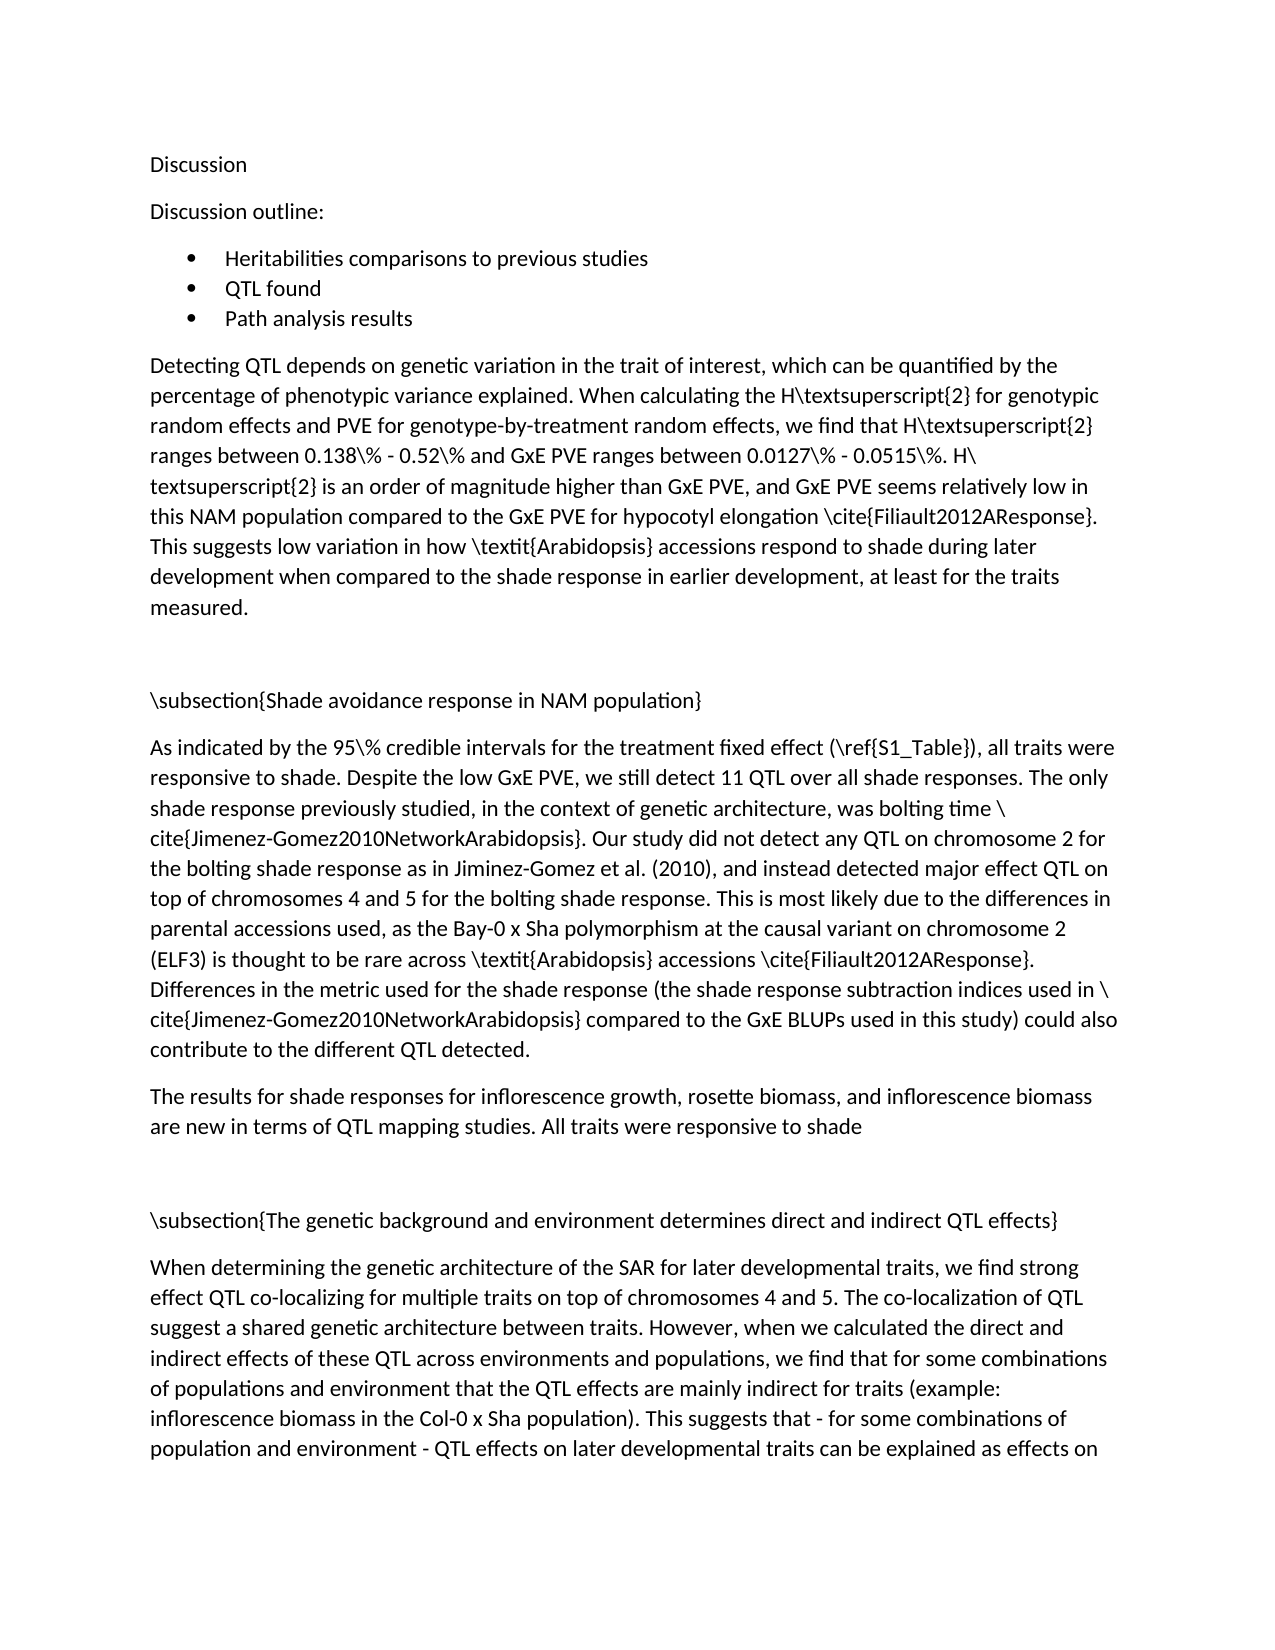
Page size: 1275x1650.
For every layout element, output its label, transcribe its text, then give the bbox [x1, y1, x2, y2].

text The results for shade responses for inflorescence growth, rosette biomass, and inflorescence biomass are new in terms of QTL mapping studies. All traits were responsive to shade [150, 1082, 1125, 1141]
text Discussion outline: [150, 197, 1125, 225]
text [150, 1253, 1125, 1462]
list Heritabilities comparisons to previous studies [187, 244, 1125, 272]
text \subsection{Shade avoidance response in NAM population} [150, 686, 1125, 714]
text Discussion [150, 150, 1125, 178]
text \subsection{The genetic background and environment determines direct and indirect QTL effects} [150, 1206, 1125, 1234]
text Detecting QTL depends on genetic variation in the trait of interest, which can be quantified by the percentage of phenotypic variance explained. When calculating the H\textsuperscript{2} for genotypic random effects and PVE for genotype-by-treatment random effects, we find that H\textsuperscript{2} ranges between 0.138\% - 0.52\% and GxE PVE ranges between 0.0127\% - 0.0515\%. H\textsuperscript{2} is an order of magnitude higher than GxE PVE, and GxE PVE seems relatively low in this NAM population compared to the GxE PVE for hypocotyl elongation \cite{Filiault2012AResponse}. This suggests low variation in how \textit{Arabidopsis} accessions respond to shade during later development when compared to the shade response in earlier development, at least for the traits measured. [150, 351, 1125, 621]
list Path analysis results [187, 304, 1125, 332]
text As indicated by the 95\% credible intervals for the treatment fixed effect (\ref{S1_Table}), all traits were responsive to shade. Despite the low GxE PVE, we still detect 11 QTL over all shade responses. The only shade response previously studied, in the context of genetic architecture, was bolting time \cite{Jimenez-Gomez2010NetworkArabidopsis}. Our study did not detect any QTL on chromosome 2 for the bolting shade response as in Jiminez-Gomez et al. (2010), and instead detected major effect QTL on top of chromosomes 4 and 5 for the bolting shade response. This is most likely due to the differences in parental accessions used, as the Bay-0 x Sha polymorphism at the causal variant on chromosome 2 (ELF3) is thought to be rare across \textit{Arabidopsis} accessions \cite{Filiault2012AResponse}. Differences in the metric used for the shade response (the shade response subtraction indices used in \cite{Jimenez-Gomez2010NetworkArabidopsis} compared to the GxE BLUPs used in this study) could also contribute to the different QTL detected. [150, 733, 1125, 1063]
list QTL found [187, 274, 1125, 302]
